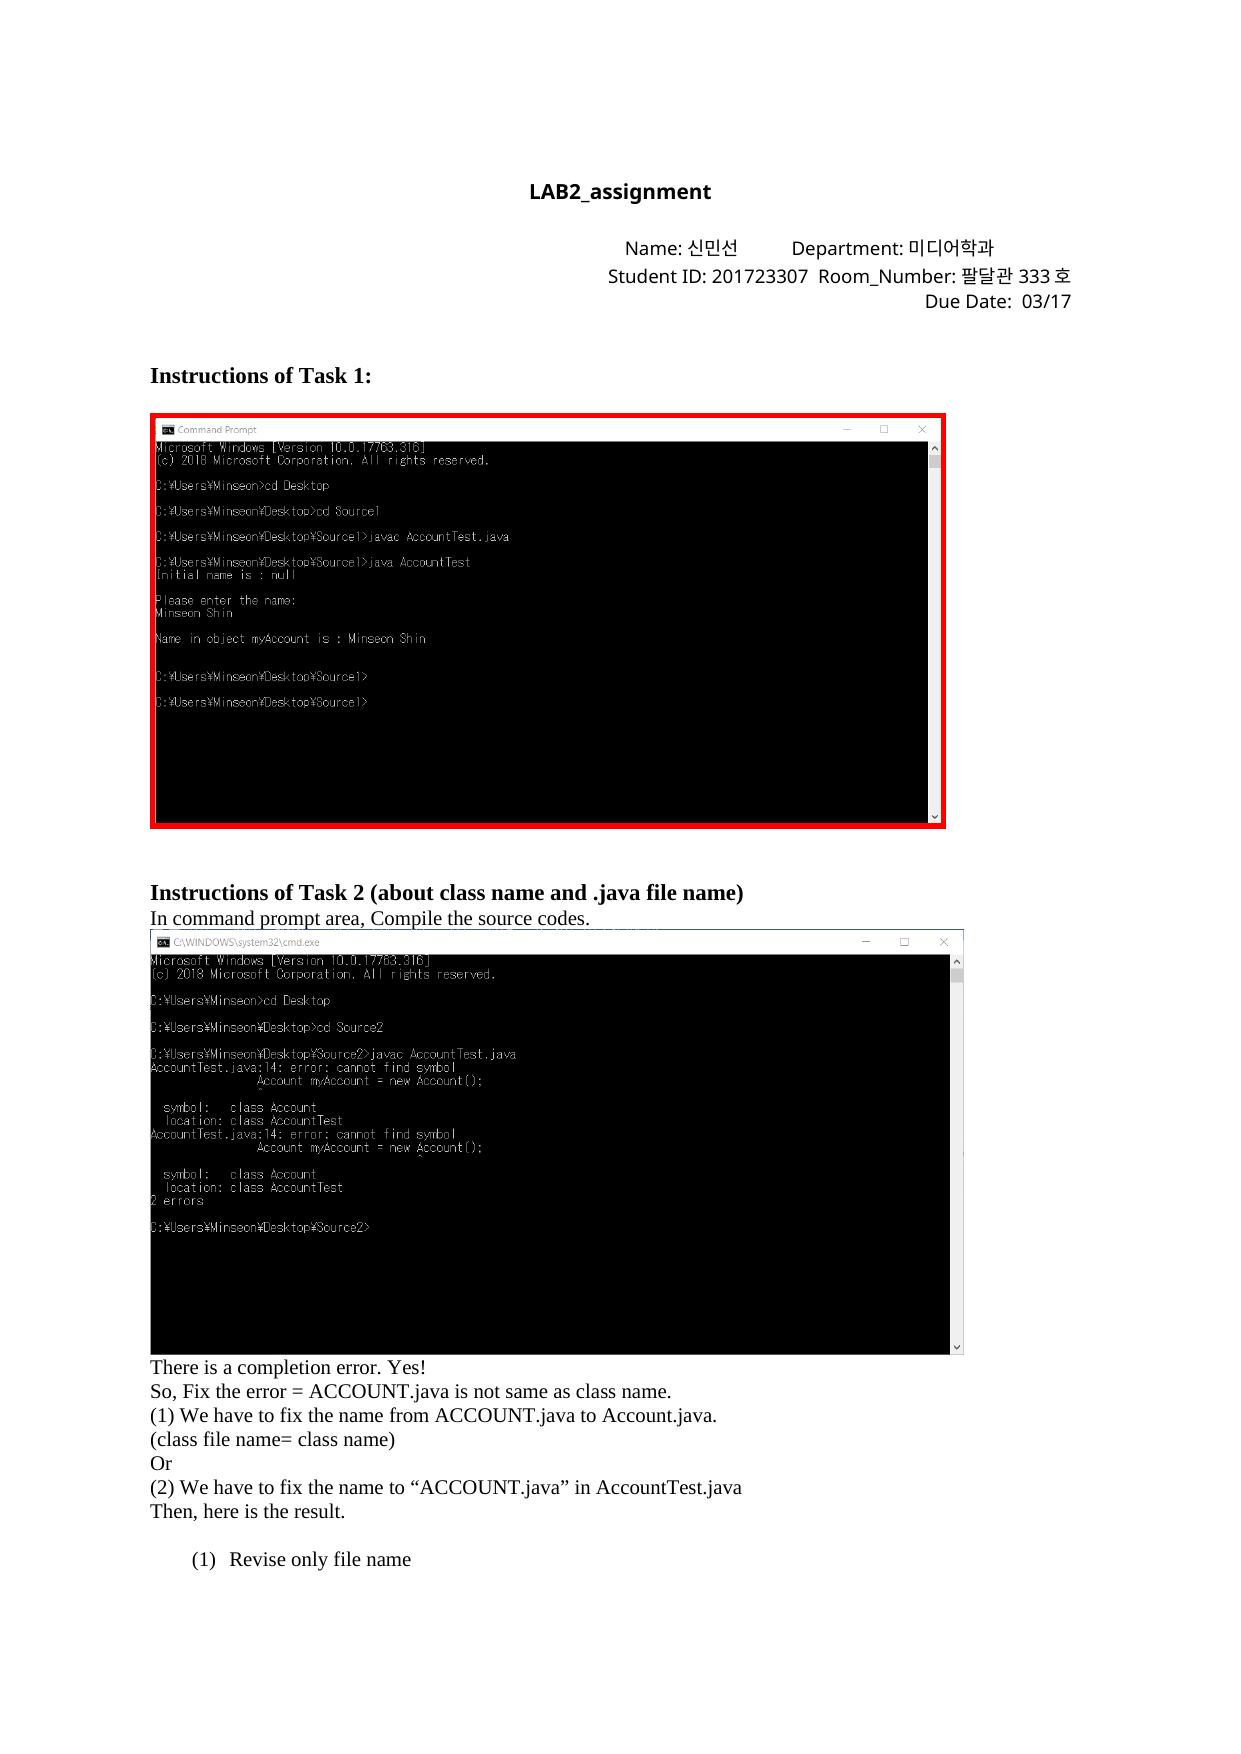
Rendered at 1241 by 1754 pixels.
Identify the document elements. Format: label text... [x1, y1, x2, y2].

text Name: 신민선 Department: 미디어학과 [483, 234, 1053, 261]
text There is a completion error. Yes! [150, 1355, 1090, 1379]
text Instructions of Task 2 (about class name and .java file name) [150, 879, 1090, 906]
text (2) We have to fix the name to “ACCOUNT.java” in AccountTest.java [150, 1475, 1090, 1499]
text (class file name= class name) [150, 1427, 1090, 1451]
text Student ID: 201723307 Room_Number: 팔달관 333호 [150, 261, 1071, 288]
picture [150, 929, 964, 1355]
text Due Date: 03/17 [150, 288, 1071, 314]
text Then, here is the result. [150, 1499, 1090, 1523]
text LAB2_assignment [150, 177, 1090, 206]
text (1) We have to fix the name from ACCOUNT.java to Account.java. [150, 1403, 1090, 1427]
text Instructions of Task 1: [150, 362, 1090, 388]
picture [155, 418, 941, 823]
list Revise only file name [192, 1547, 1090, 1571]
text So, Fix the error = ACCOUNT.java is not same as class name. [150, 1379, 1090, 1403]
text Or [150, 1451, 1090, 1475]
